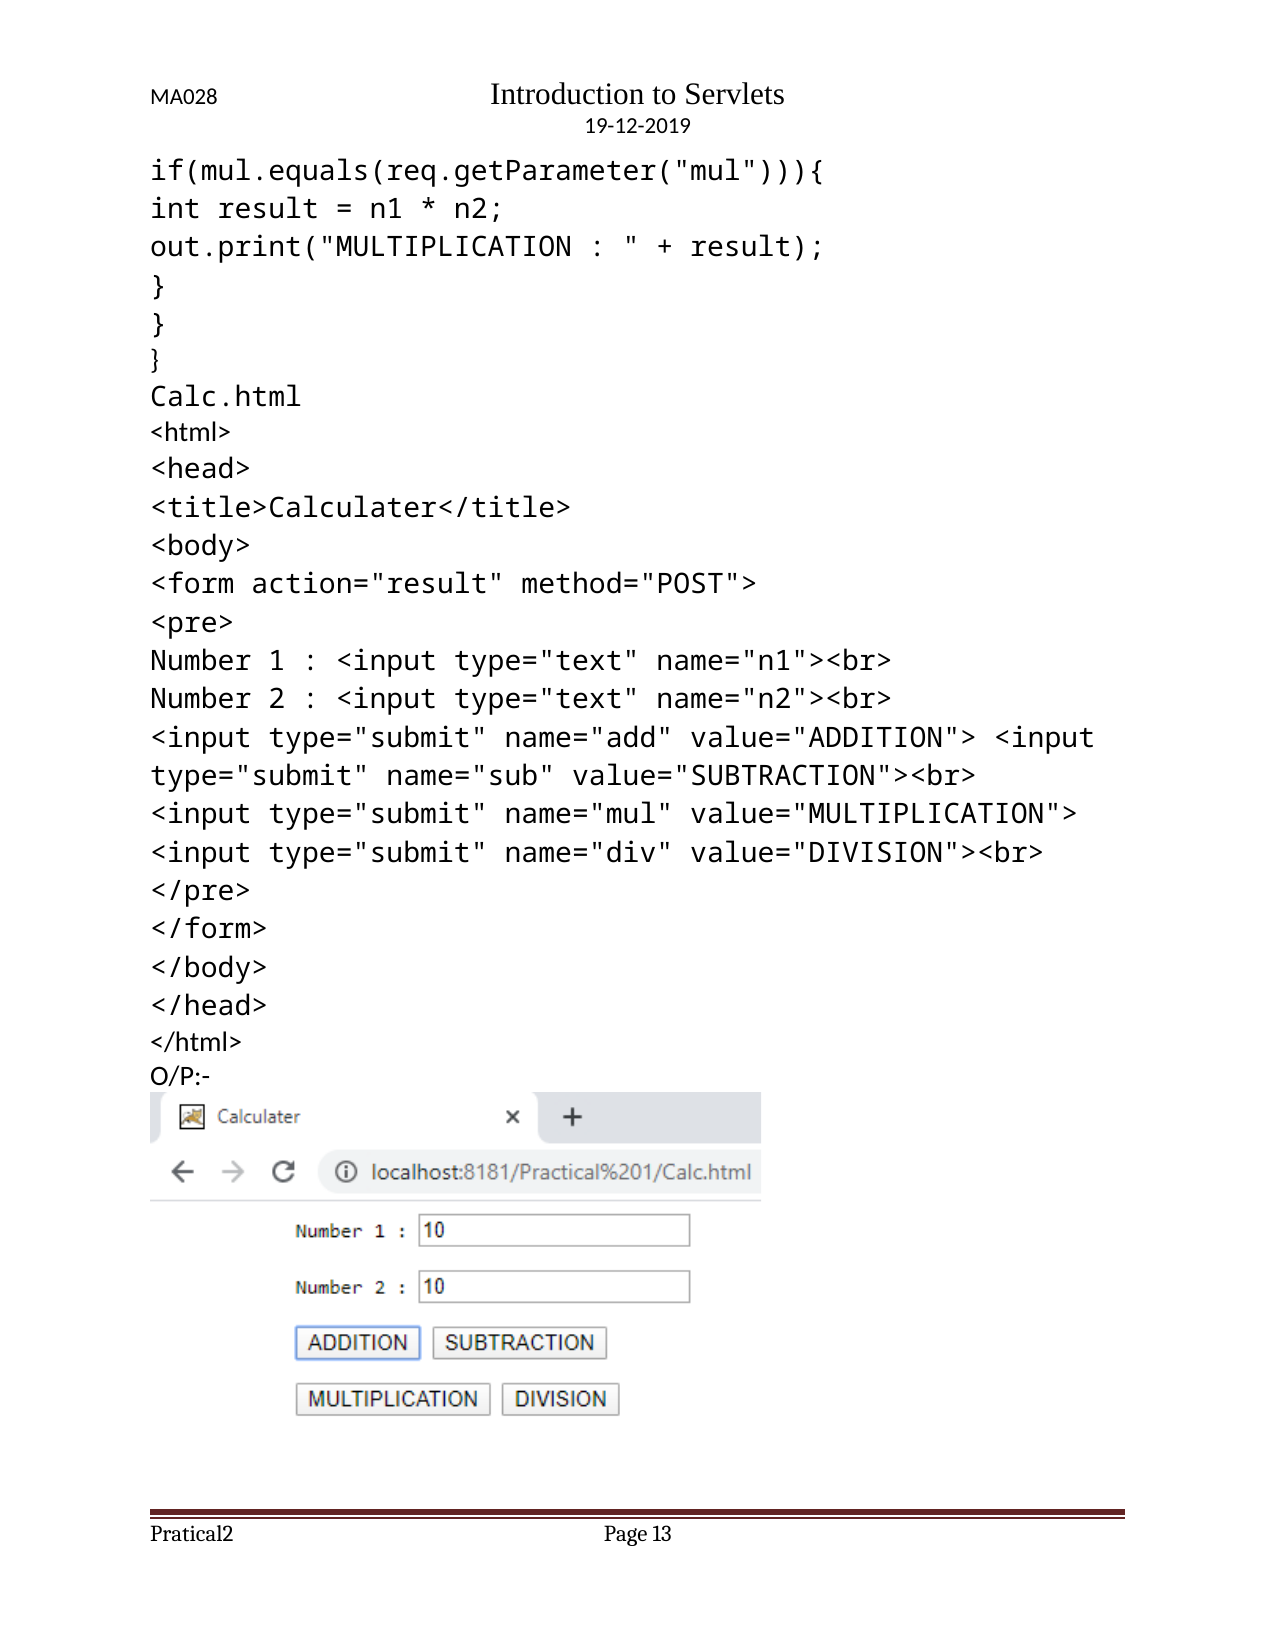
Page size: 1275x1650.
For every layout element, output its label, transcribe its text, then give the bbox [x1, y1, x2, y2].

text <title>Calculater</title> [150, 487, 1125, 525]
text <html> [150, 414, 1125, 449]
text <head> [150, 449, 1125, 487]
text } [150, 303, 1125, 342]
text out.print("MULTIPLICATION : " + result); [150, 227, 1125, 265]
text </body> [150, 947, 1125, 985]
text <input type="submit" name="mul" value="MULTIPLICATION"> <input type="submit" name="div" value="DIVISION"><br> [150, 794, 1125, 870]
text O/P:- [150, 1058, 1125, 1092]
text </form> [150, 909, 1125, 947]
text } [150, 342, 1125, 376]
text </pre> [150, 870, 1125, 909]
text Calc.html [150, 376, 1125, 414]
text } [150, 265, 1125, 303]
text </html> [150, 1024, 1125, 1058]
text if(mul.equals(req.getParameter("mul"))){ [150, 150, 1125, 188]
text <body> [150, 525, 1125, 564]
text Number 2 : <input type="text" name="n2"><br> [150, 679, 1125, 717]
text int result = n1 * n2; [150, 188, 1125, 227]
text <pre> [150, 602, 1125, 640]
text <input type="submit" name="add" value="ADDITION"> <input type="submit" name="sub" value="SUBTRACTION"><br> [150, 717, 1125, 794]
text Number 1 : <input type="text" name="n1"><br> [150, 640, 1125, 679]
text <form action="result" method="POST"> [150, 564, 1125, 602]
text </head> [150, 985, 1125, 1024]
